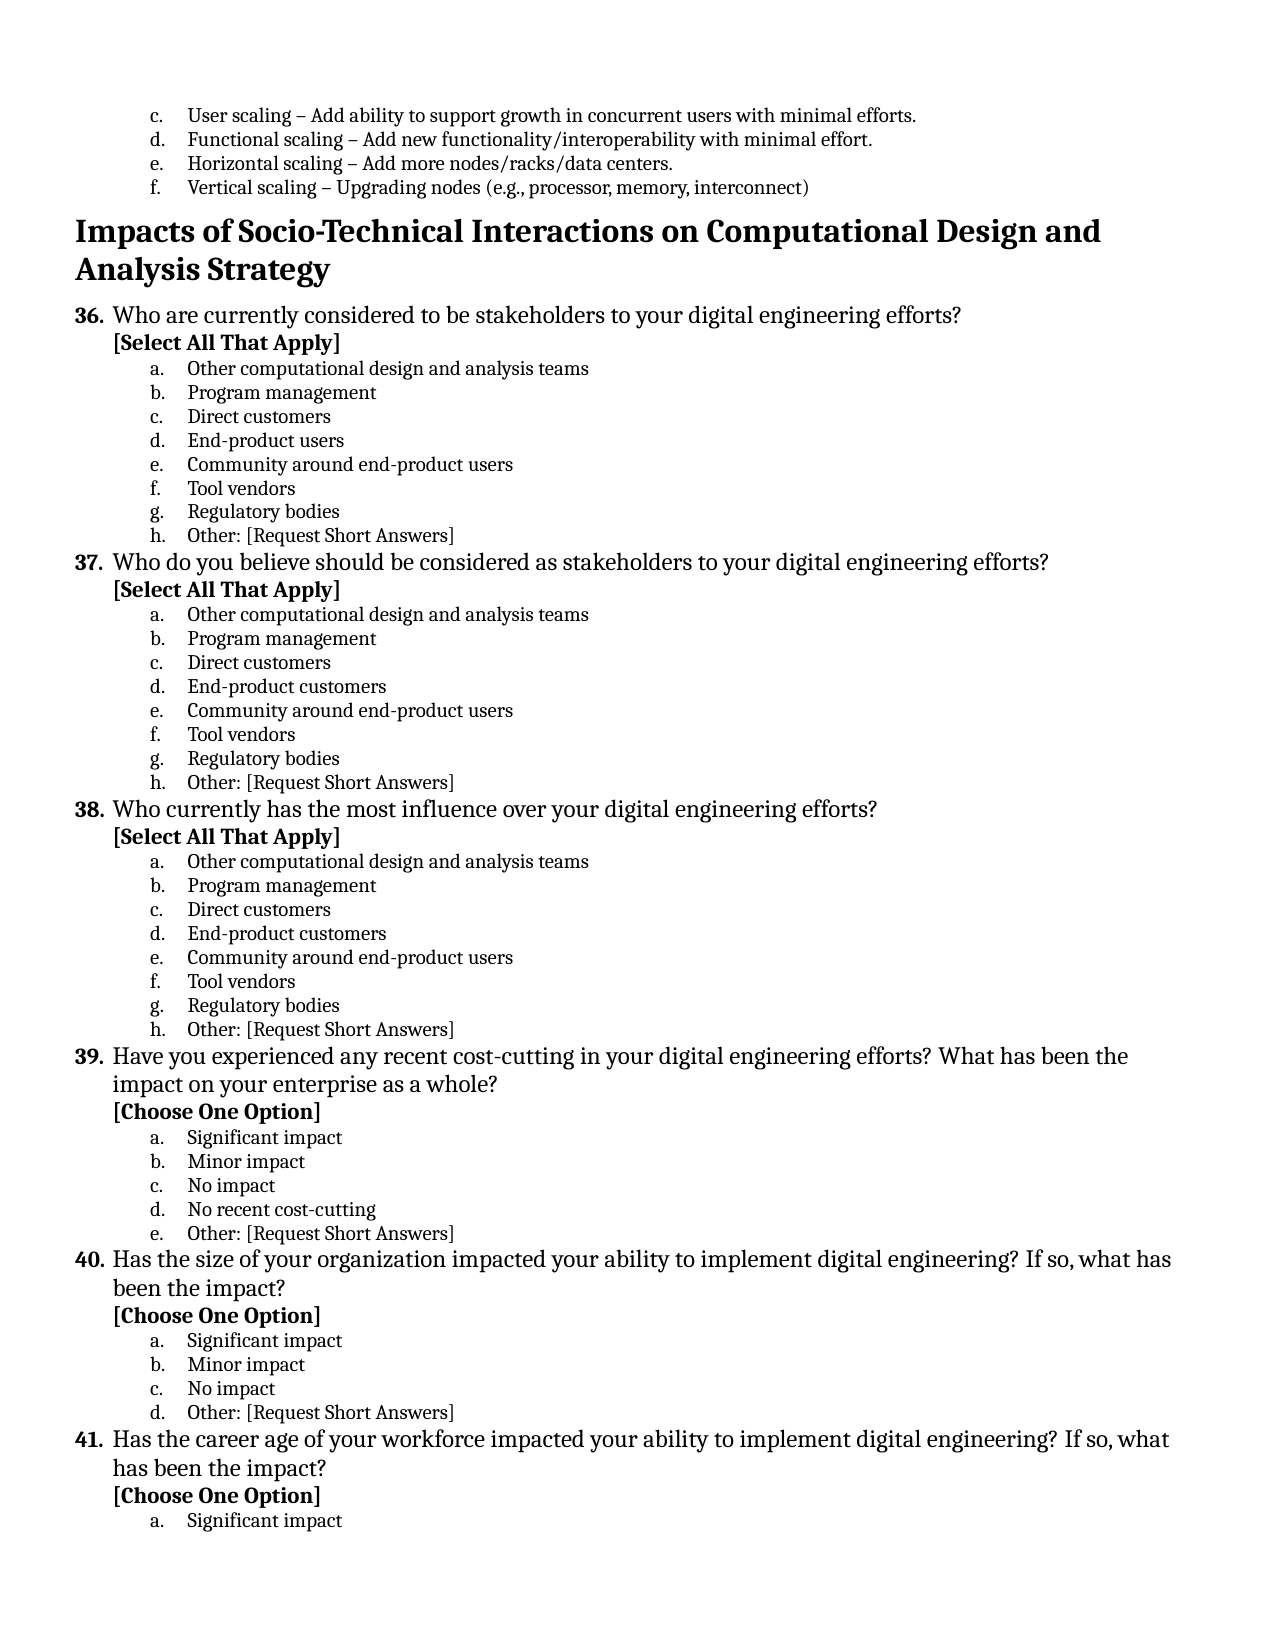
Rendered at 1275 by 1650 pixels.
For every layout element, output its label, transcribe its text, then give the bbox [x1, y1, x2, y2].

list Significant impact [150, 1125, 1200, 1149]
list Direct customers [150, 651, 1200, 675]
list End-product customers [150, 922, 1200, 946]
list [Select All That Apply] [112, 577, 1200, 603]
list Community around end-product users [150, 946, 1200, 970]
list Who currently has the most influence over your digital engineering efforts? [75, 795, 1200, 823]
list Significant impact [150, 1329, 1200, 1353]
list Direct customers [150, 898, 1200, 922]
list Tool vendors [150, 476, 1200, 500]
list End-product users [150, 428, 1200, 452]
list [Select All That Apply] [112, 330, 1200, 356]
list Minor impact [150, 1353, 1200, 1377]
list Program management [150, 874, 1200, 898]
list No impact [150, 1377, 1200, 1401]
list Other: [Request Short Answers] [150, 771, 1200, 795]
subtitle Impacts of Socio-Technical Interactions on Computational Design and Analysis Strategy [75, 212, 1200, 289]
list Who are currently considered to be stakeholders to your digital engineering efforts? [75, 301, 1200, 330]
list Program management [150, 627, 1200, 651]
list Who do you believe should be considered as stakeholders to your digital engineering efforts? [75, 548, 1200, 577]
list Community around end-product users [150, 699, 1200, 723]
list Regulatory bodies [150, 747, 1200, 771]
list End-product customers [150, 675, 1200, 699]
list Has the career age of your workforce impacted your ability to implement digital engineering? If so, what has been the impact? [75, 1425, 1200, 1482]
list Tool vendors [150, 970, 1200, 994]
list [Select All That Apply] [112, 823, 1200, 850]
list Community around end-product users [150, 452, 1200, 476]
list No impact [150, 1173, 1200, 1197]
list Other computational design and analysis teams [150, 850, 1200, 874]
list Program management [150, 380, 1200, 404]
list Direct customers [150, 404, 1200, 428]
list Have you experienced any recent cost-cutting in your digital engineering efforts? What has been the impact on your enterprise as a whole? [75, 1042, 1200, 1099]
list [Choose One Option] [112, 1099, 1200, 1125]
list [Choose One Option] [112, 1482, 1200, 1509]
list Other: [Request Short Answers] [150, 1401, 1200, 1425]
list [Choose One Option] [112, 1303, 1200, 1329]
list Minor impact [150, 1149, 1200, 1173]
list Other: [Request Short Answers] [150, 1221, 1200, 1245]
list Functional scaling – Add new functionality/interoperability with minimal effort. [150, 128, 1200, 152]
list Vertical scaling – Upgrading nodes (e.g., processor, memory, interconnect) [150, 176, 1200, 199]
list Other: [Request Short Answers] [150, 1018, 1200, 1042]
list User scaling – Add ability to support growth in concurrent users with minimal efforts. [150, 104, 1200, 128]
list Regulatory bodies [150, 500, 1200, 524]
list Horizontal scaling – Add more nodes/racks/data centers. [150, 152, 1200, 176]
list Tool vendors [150, 723, 1200, 747]
list Regulatory bodies [150, 994, 1200, 1018]
list No recent cost-cutting [150, 1197, 1200, 1221]
list Significant impact [150, 1509, 1200, 1533]
list Has the size of your organization impacted your ability to implement digital engineering? If so, what has been the impact? [75, 1245, 1200, 1303]
list Other computational design and analysis teams [150, 356, 1200, 380]
list Other computational design and analysis teams [150, 603, 1200, 627]
list Other: [Request Short Answers] [150, 524, 1200, 548]
